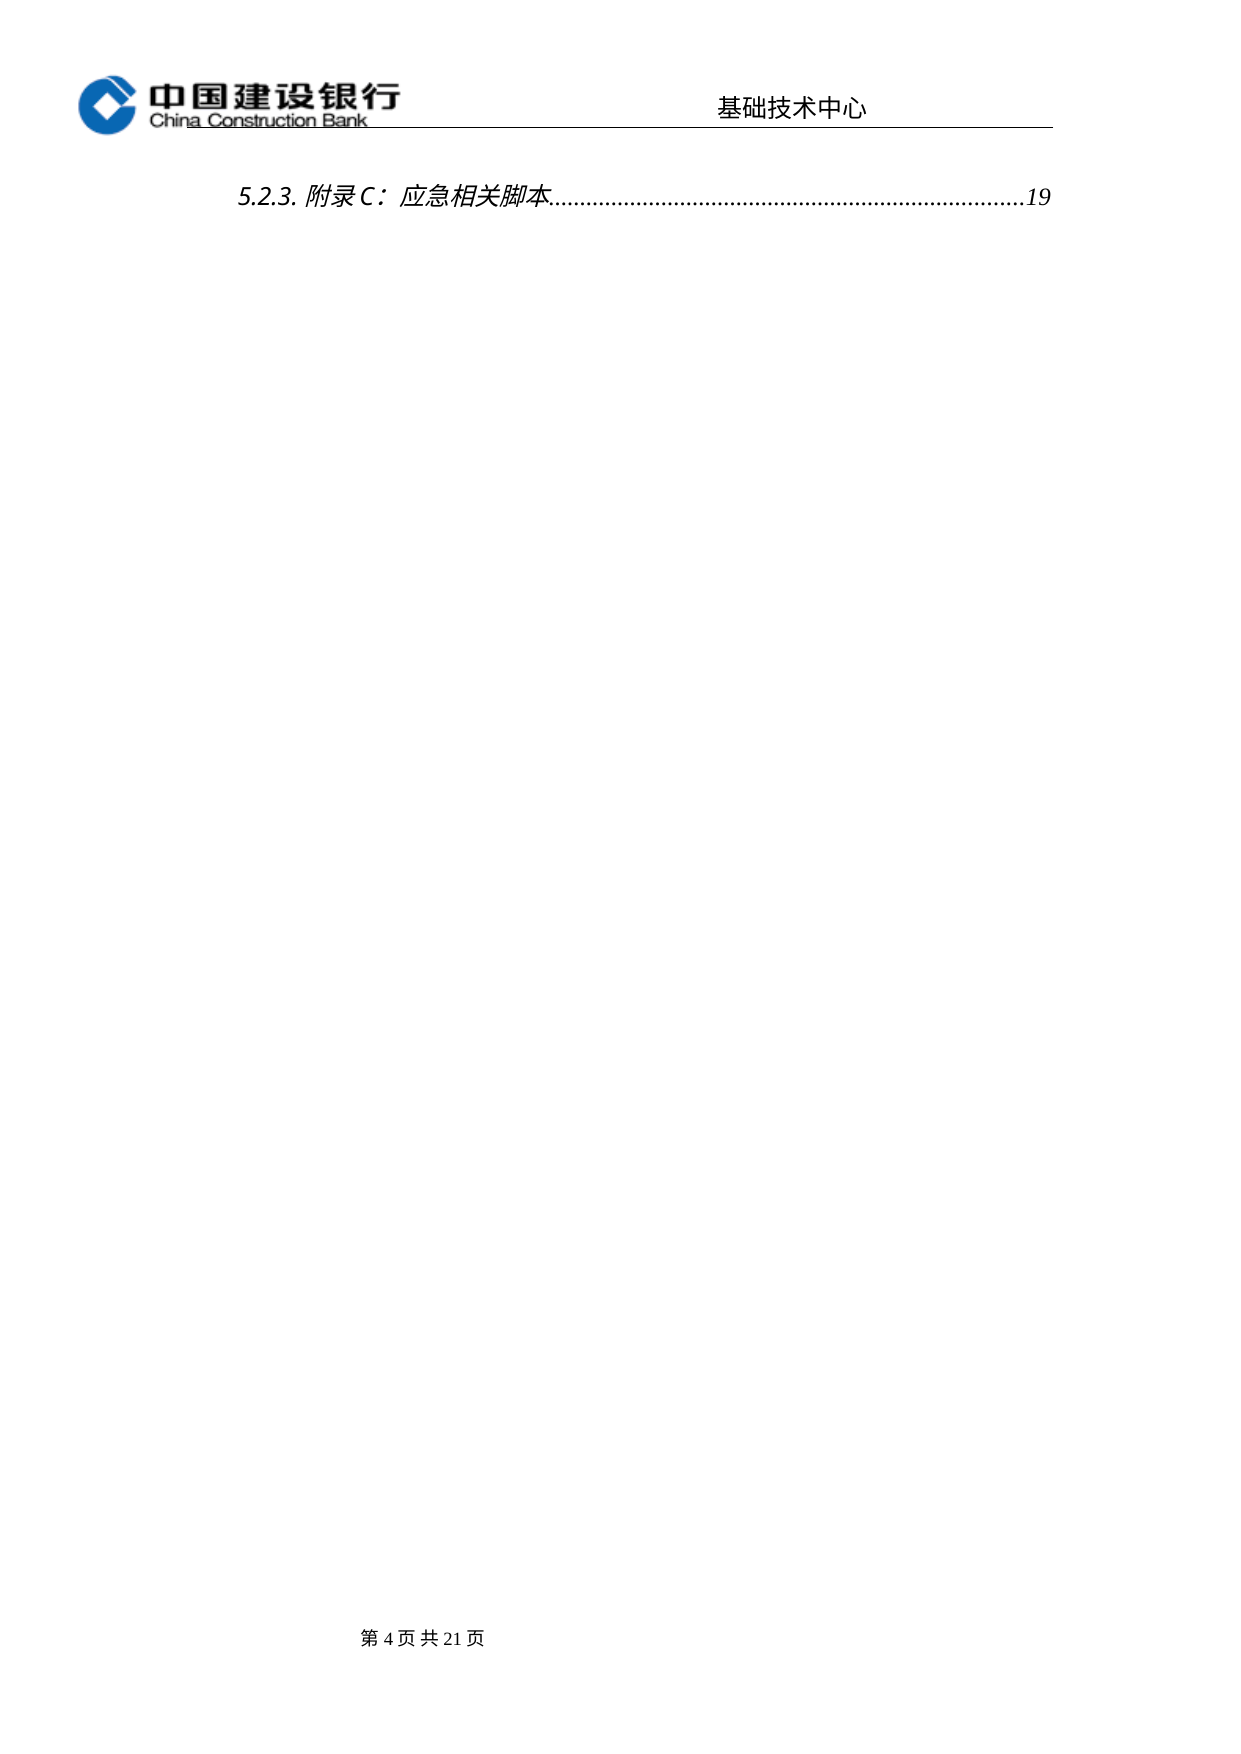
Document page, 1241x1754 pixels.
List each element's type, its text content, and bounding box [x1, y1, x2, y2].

picture [74, 56, 409, 150]
text 5.2.3. 附录C：应急相关脚本 19 [237, 162, 1053, 227]
